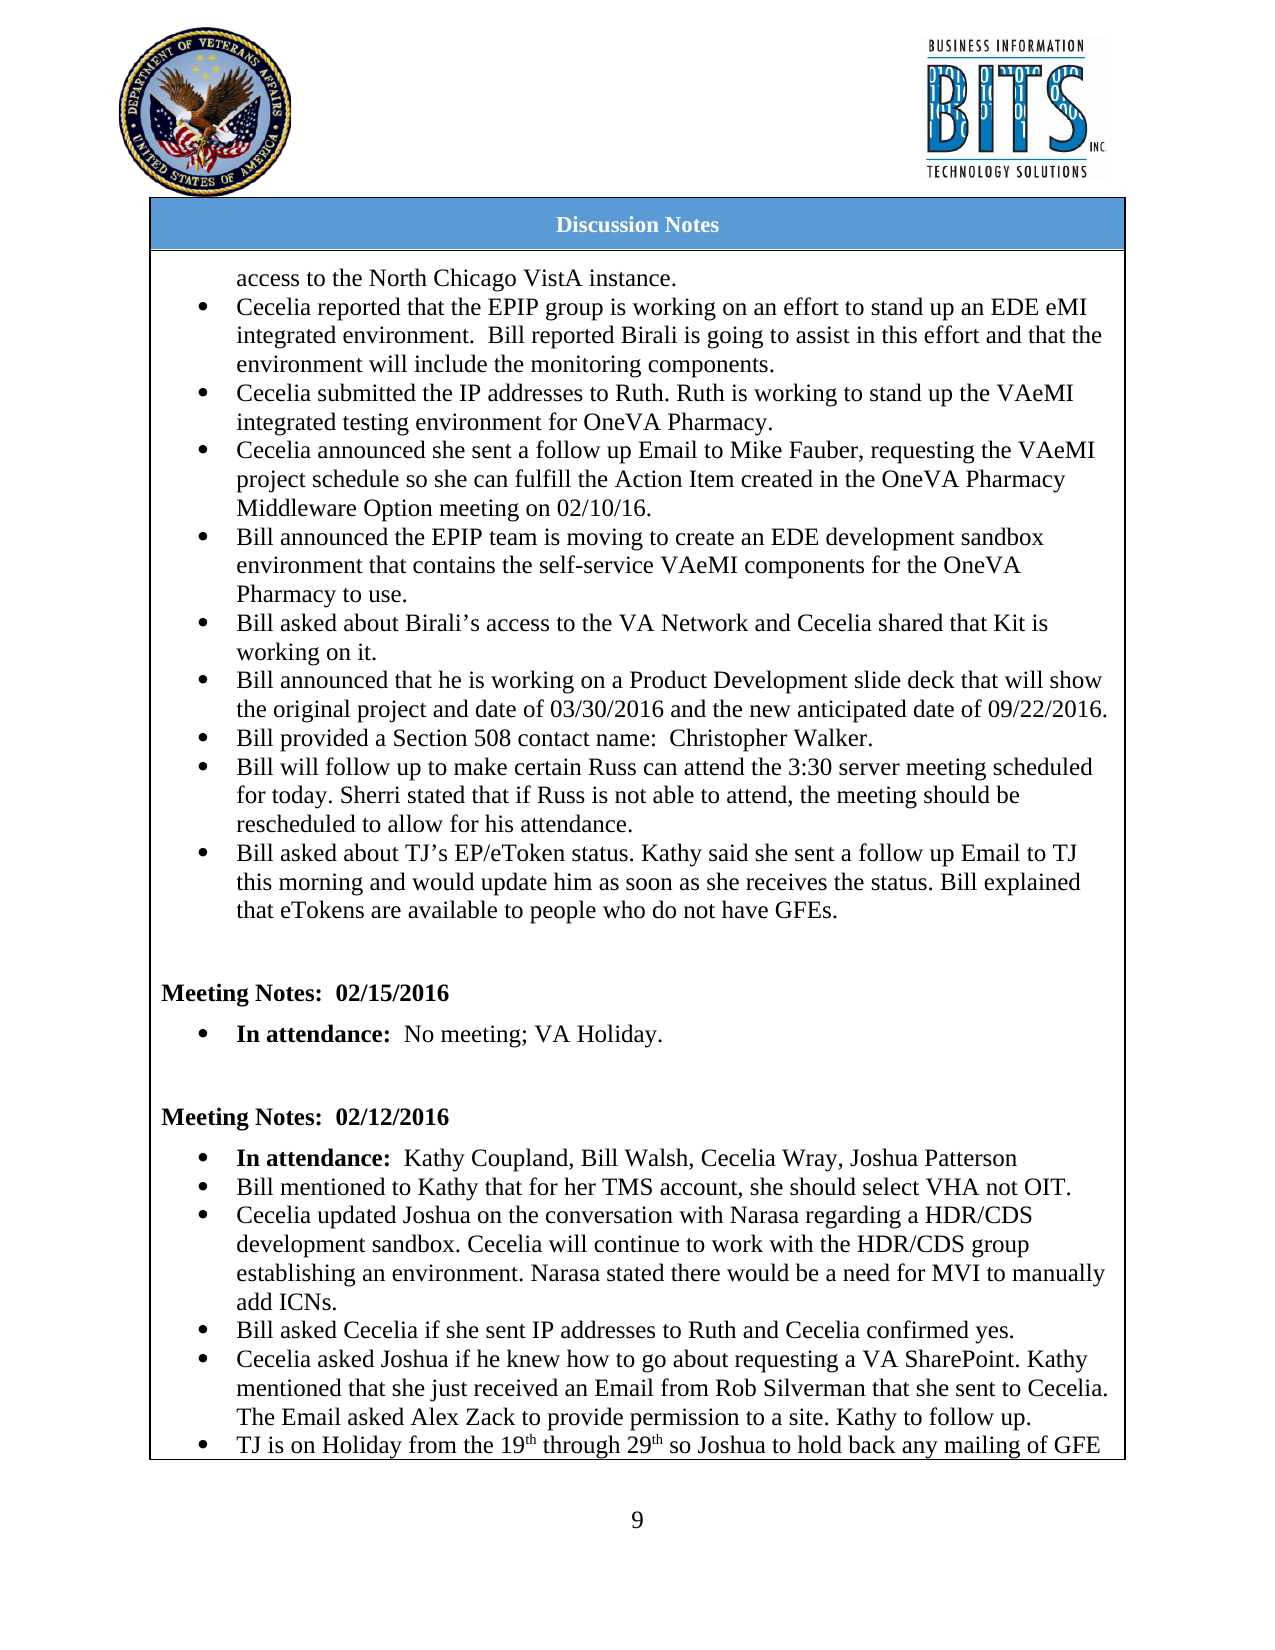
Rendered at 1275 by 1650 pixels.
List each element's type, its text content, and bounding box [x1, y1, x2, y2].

table_header Discussion Notes [151, 198, 1124, 249]
picture [118, 27, 292, 197]
picture [921, 37, 1107, 180]
